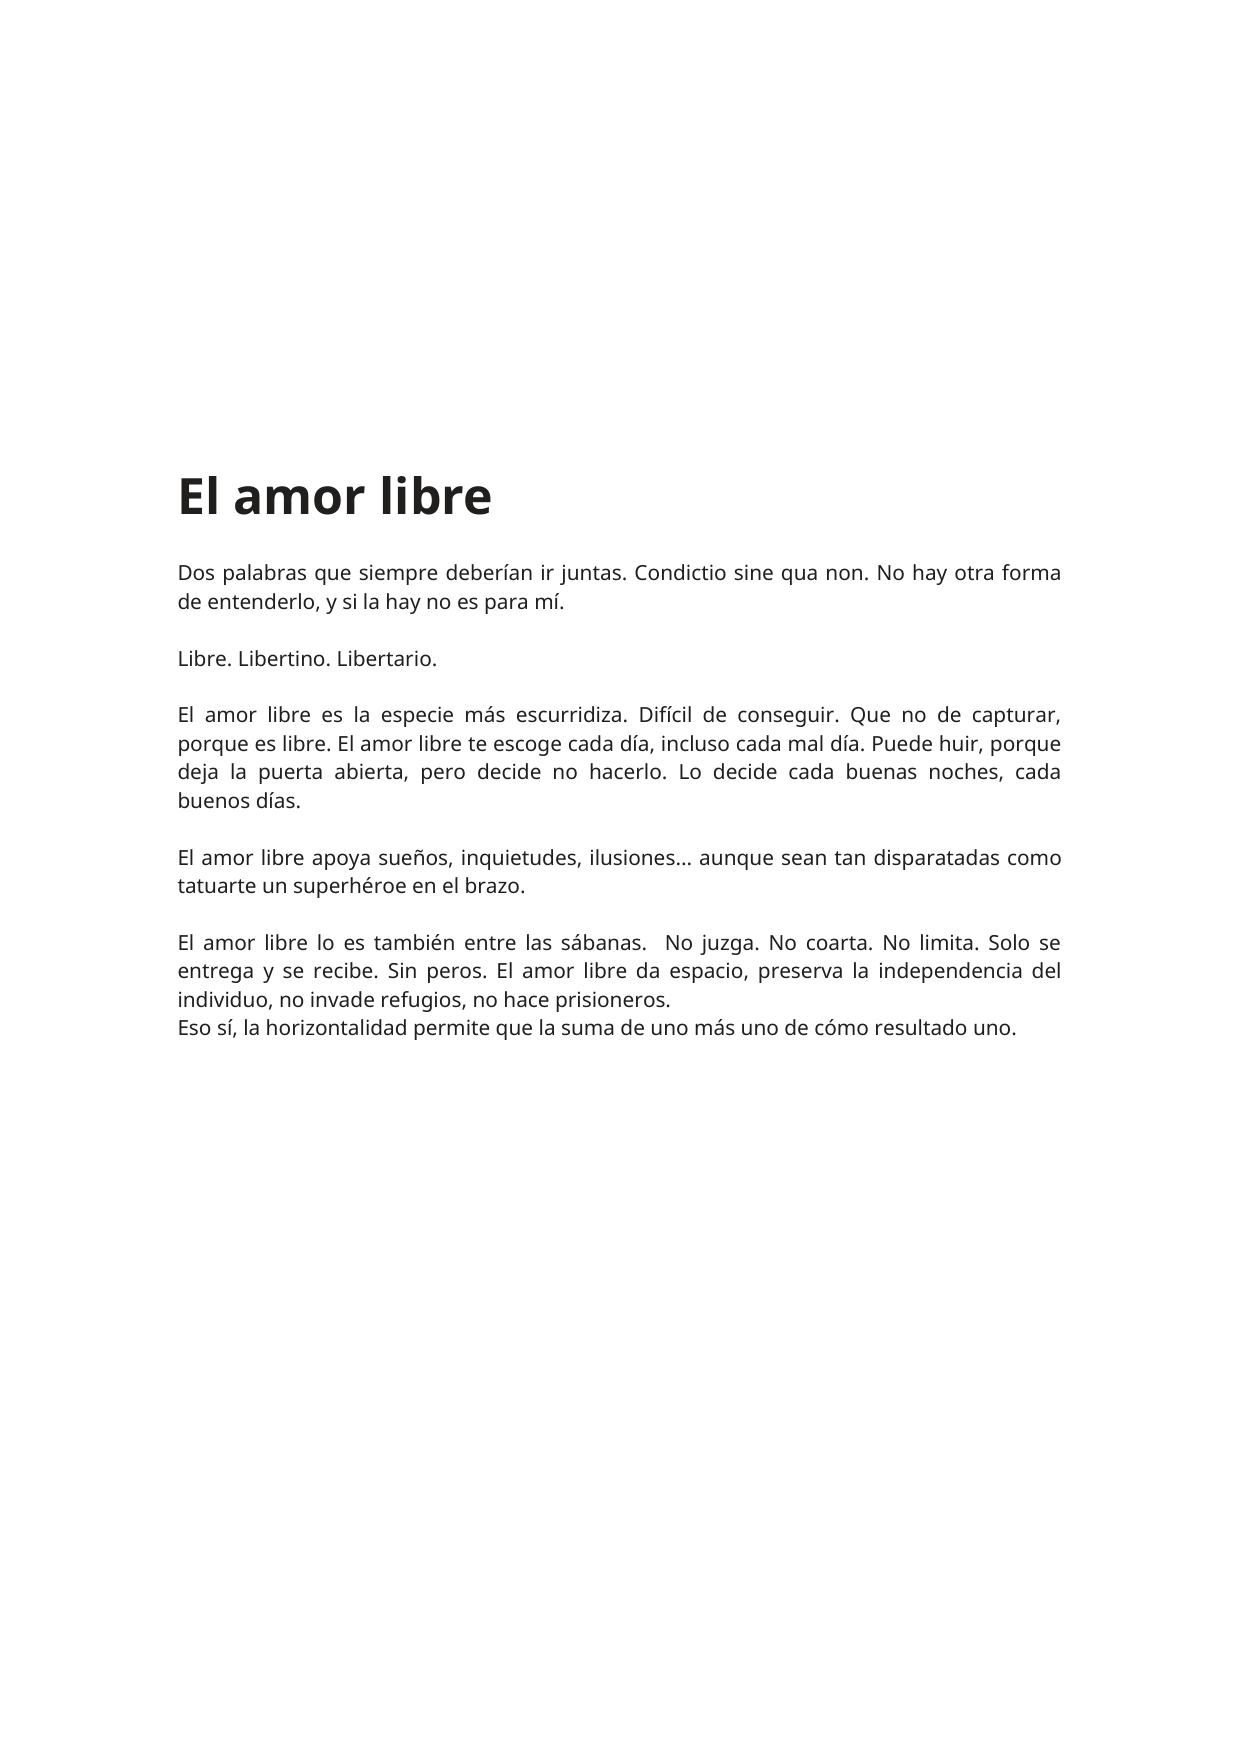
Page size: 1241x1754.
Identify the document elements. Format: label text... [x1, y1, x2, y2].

text Dos palabras que siempre deberían ir juntas. Condictio sine qua non. No hay otra forma de entenderlo, y si la hay no es para mí. [177, 558, 1063, 615]
text Eso sí, la horizontalidad permite que la suma de uno más uno de cómo resultado uno. [177, 1013, 1063, 1042]
text El amor libre lo es también entre las sábanas. No juzga. No coarta. No limita. Solo se entrega y se recibe. Sin peros. El amor libre da espacio, preserva la independencia del individuo, no invade refugios, no hace prisioneros. [177, 928, 1063, 1013]
text El amor libre es la especie más escurridiza. Difícil de conseguir. Que no de capturar, porque es libre. El amor libre te escoge cada día, incluso cada mal día. Puede huir, porque deja la puerta abierta, pero decide no hacerlo. Lo decide cada buenas noches, cada buenos días. [177, 701, 1063, 814]
text Libre. Libertino. Libertario. [177, 644, 1063, 672]
text El amor libre [177, 461, 1063, 529]
text El amor libre apoya sueños, inquietudes, ilusiones... aunque sean tan disparatadas como tatuarte un superhéroe en el brazo. [177, 843, 1063, 900]
